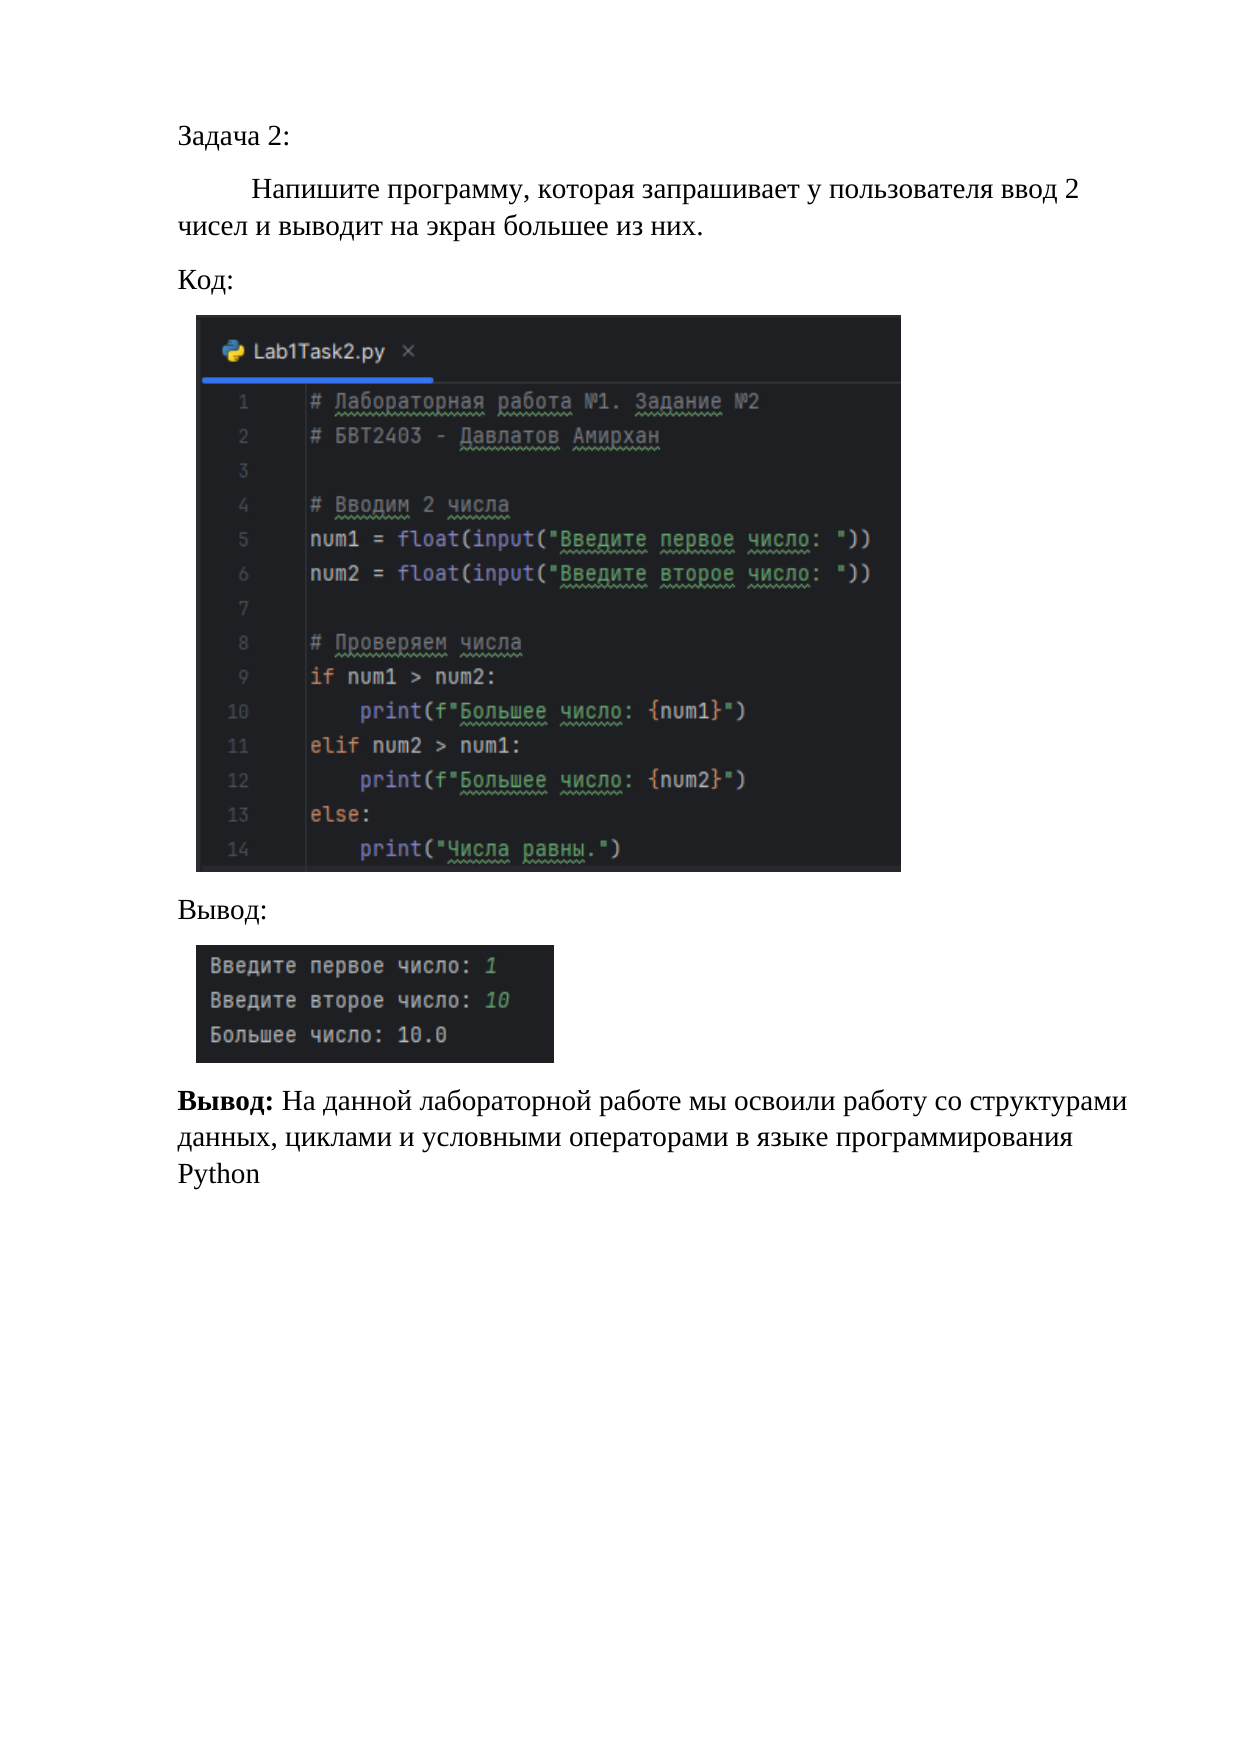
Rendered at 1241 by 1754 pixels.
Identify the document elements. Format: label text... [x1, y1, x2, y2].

text Вывод: На данной лабораторной работе мы освоили работу со структурами данных, циклами и условными операторами в языке программирования Python [177, 1083, 1152, 1190]
picture [196, 945, 554, 1063]
text Код: [177, 262, 1152, 296]
text Вывод: [177, 892, 1152, 925]
text Напишите программу, которая запрашивает у пользователя ввод 2 чисел и выводит на экран большее из них. [177, 172, 1152, 242]
text Задача 2: [177, 118, 1152, 152]
picture [196, 315, 901, 872]
